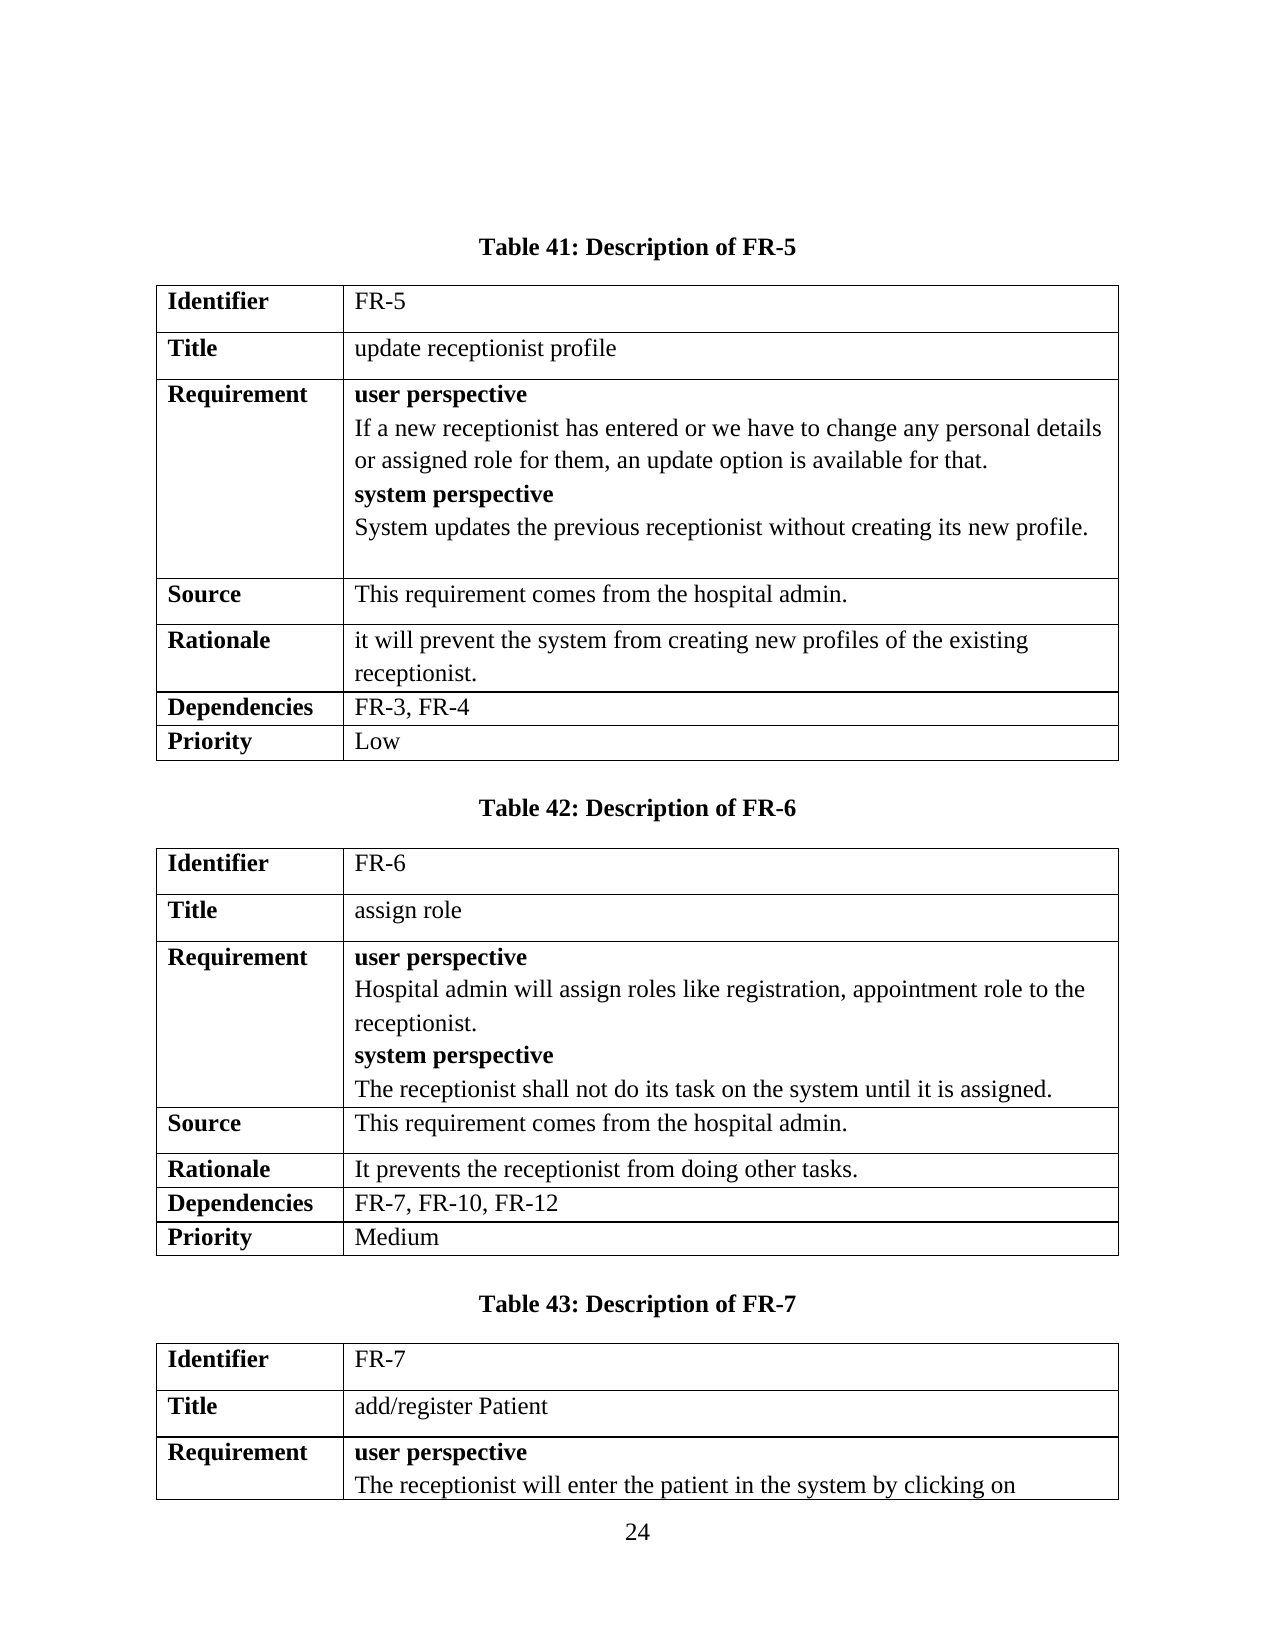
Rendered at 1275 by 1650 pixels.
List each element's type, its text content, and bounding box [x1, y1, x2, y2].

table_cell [344, 1438, 1118, 1499]
table_header Identifier [157, 1344, 343, 1390]
table_cell add/register Patient [344, 1391, 1118, 1436]
table_cell Priority [157, 1223, 343, 1255]
text Table 41: Description of FR-5 [120, 232, 1155, 260]
table_cell Medium [344, 1223, 1118, 1255]
table_cell Title [157, 333, 343, 378]
table_cell Requirement [157, 942, 343, 1107]
table_cell user perspective Hospital admin will assign roles like registration, appointment role to the receptionist. system perspective The receptionist shall not do its task on the system until it is assigned. [344, 942, 1118, 1107]
table_cell Source [157, 1108, 343, 1153]
table_cell Requirement [157, 1438, 343, 1499]
text Table 43: Description of FR-7 [120, 1289, 1155, 1318]
table_cell This requirement comes from the hospital admin. [344, 579, 1118, 624]
table_header FR-6 [344, 849, 1118, 894]
text Table 42: Description of FR-6 [120, 793, 1155, 822]
table_cell it will prevent the system from creating new profiles of the existing receptionist. [344, 625, 1118, 691]
table_header Identifier [157, 286, 343, 332]
table_cell Source [157, 579, 343, 624]
table_cell Title [157, 1391, 343, 1436]
table_cell This requirement comes from the hospital admin. [344, 1108, 1118, 1153]
table_cell Rationale [157, 1154, 343, 1187]
table_cell Requirement [157, 380, 343, 578]
table_cell FR-3, FR-4 [344, 693, 1118, 725]
table_cell Dependencies [157, 1188, 343, 1221]
table_cell Rationale [157, 625, 343, 691]
table_cell Dependencies [157, 693, 343, 725]
table_header Identifier [157, 849, 343, 894]
table_cell user perspective If a new receptionist has entered or we have to change any personal details or assigned role for them, an update option is available for that. system perspective System updates the previous receptionist without creating its new profile. [344, 380, 1118, 578]
table_header FR-7 [344, 1344, 1118, 1390]
table_cell Priority [157, 726, 343, 759]
table_cell It prevents the receptionist from doing other tasks. [344, 1154, 1118, 1187]
table_cell FR-7, FR-10, FR-12 [344, 1188, 1118, 1221]
table_cell Title [157, 895, 343, 941]
table_header FR-5 [344, 286, 1118, 332]
table_cell update receptionist profile [344, 333, 1118, 378]
table_cell assign role [344, 895, 1118, 941]
table_cell Low [344, 726, 1118, 759]
